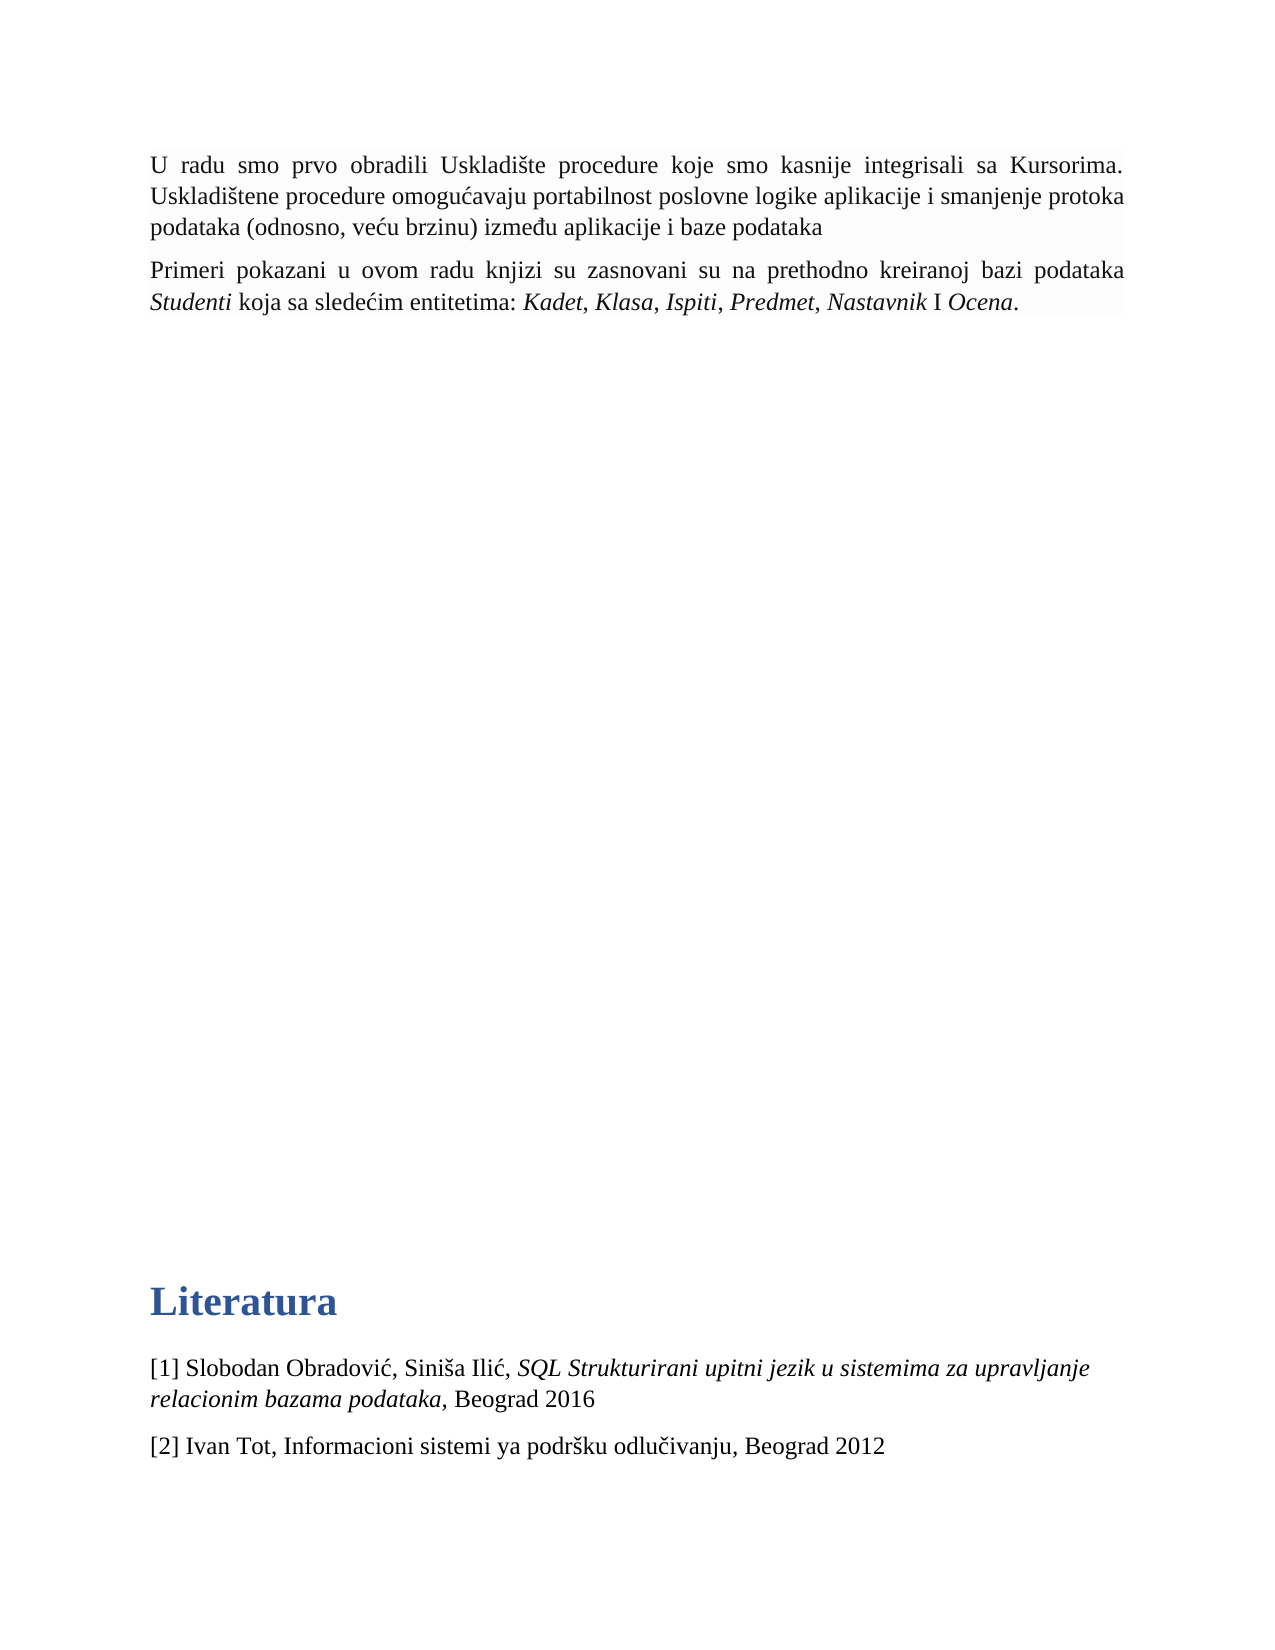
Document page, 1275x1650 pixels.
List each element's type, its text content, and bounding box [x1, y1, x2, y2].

text [2] Ivan Tot, Informacioni sistemi ya podršku odlučivanju, Beograd 2012 [150, 1431, 1125, 1460]
text U radu smo prvo obradili Uskladište procedure koje smo kasnije integrisali sa Kursorima. Uskladištene procedure omogućavaju portabilnost poslovne logike aplikacije i smanjenje protoka podataka (odnosno, veću brzinu) između aplikacije i baze podataka [150, 150, 1125, 241]
text [1] Slobodan Obradović, Siniša Ilić, SQL Strukturirani upitni jezik u sistemima za upravljanje relacionim bazama podataka, Beograd 2016 [150, 1353, 1125, 1412]
text Primeri pokazani u ovom radu knjizi su zasnovani su na prethodno kreiranoj bazi podataka Studenti koja sa sledećim entitetima: Kadet, Klasa, Ispiti, Predmet, Nastavnik I Ocena. [150, 256, 1125, 315]
subtitle Literatura [150, 1276, 1125, 1324]
